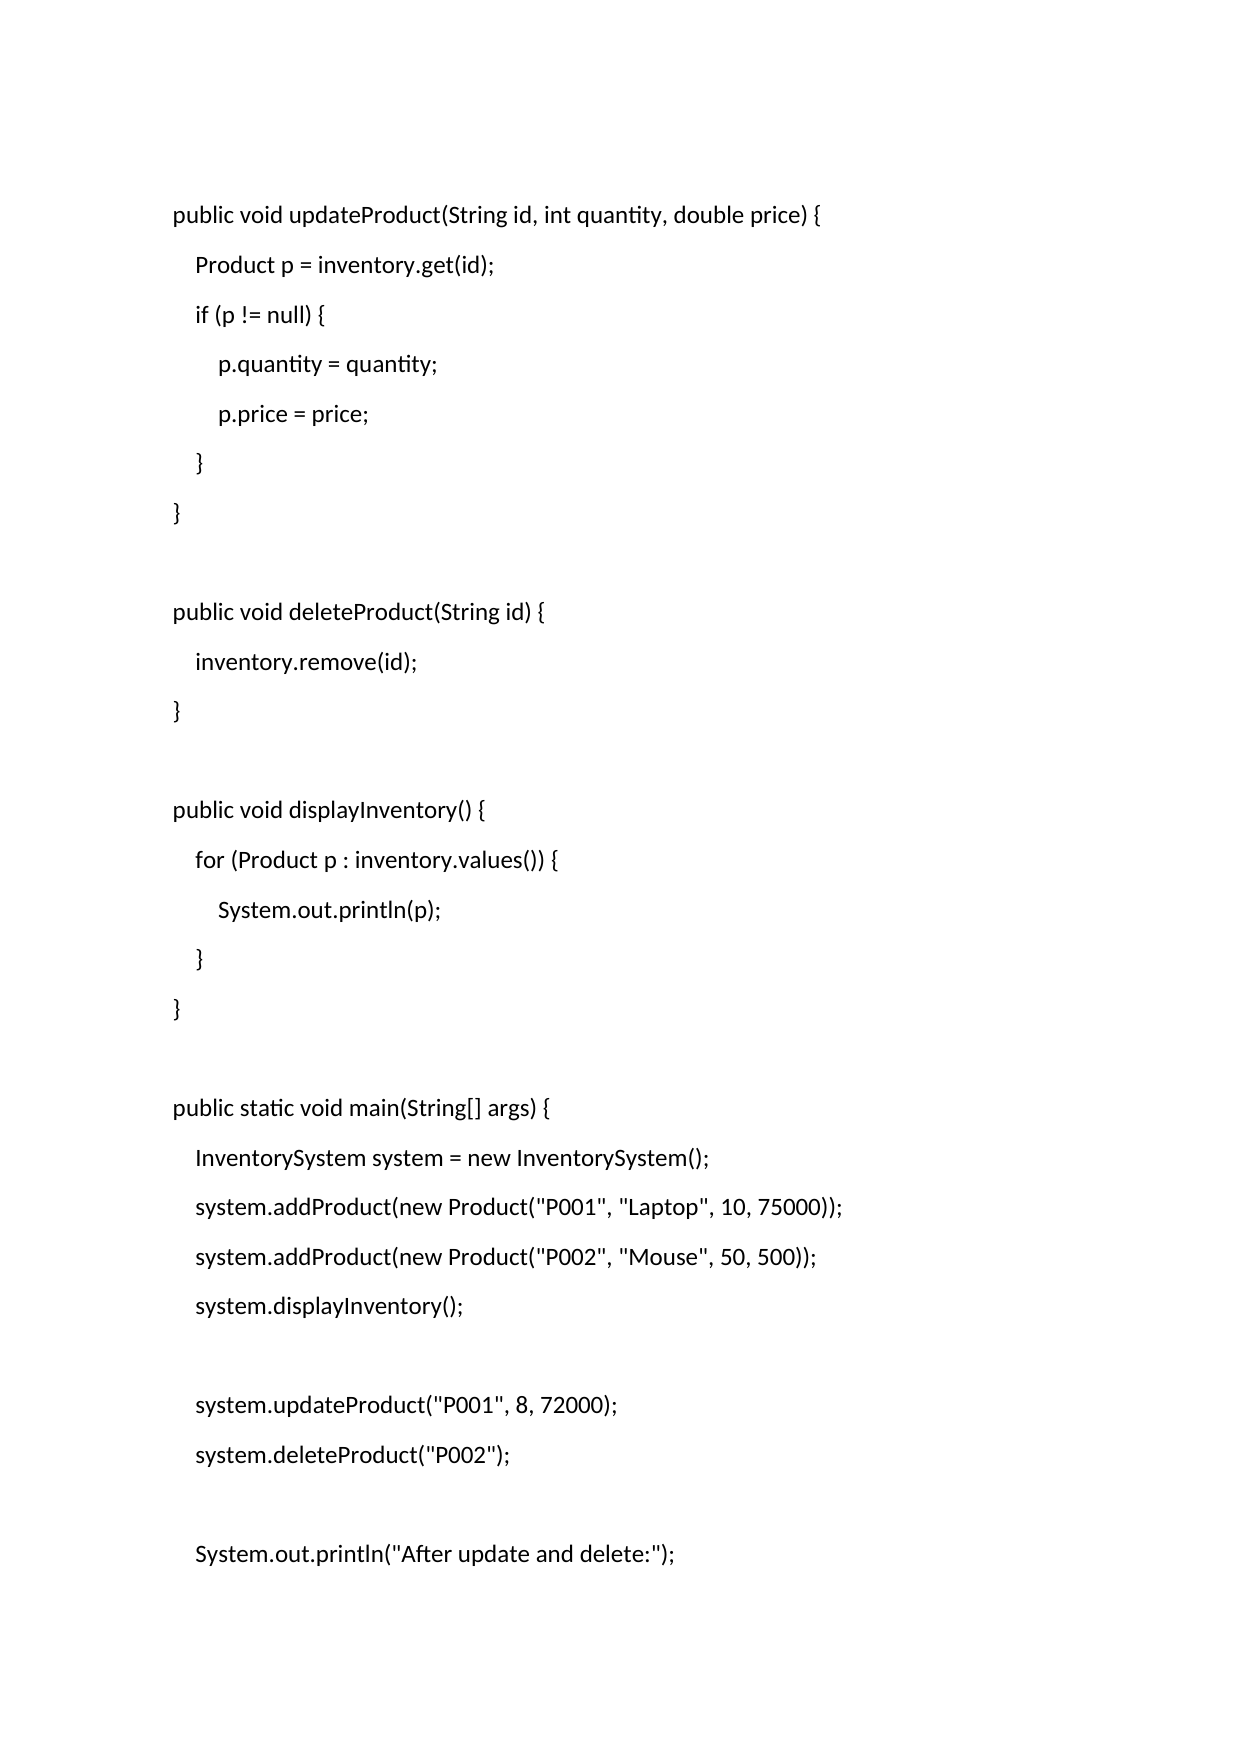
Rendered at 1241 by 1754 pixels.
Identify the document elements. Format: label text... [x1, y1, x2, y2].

text public static void main(String[] args) { [150, 1092, 1090, 1123]
text public void displayInventory() { [150, 794, 1090, 825]
text } [150, 447, 1090, 478]
text system.displayInventory(); [150, 1290, 1090, 1321]
text } [150, 695, 1090, 726]
text p.quantity = quantity; [150, 348, 1090, 379]
text Product p = inventory.get(id); [150, 249, 1090, 280]
text system.addProduct(new Product("P002", "Mouse", 50, 500)); [150, 1241, 1090, 1271]
text system.updateProduct("P001", 8, 72000); [150, 1389, 1090, 1420]
text } [150, 497, 1090, 528]
text public void deleteProduct(String id) { [150, 596, 1090, 627]
text p.price = price; [150, 398, 1090, 428]
text } [150, 993, 1090, 1023]
text System.out.println(p); [150, 894, 1090, 924]
text for (Product p : inventory.values()) { [150, 844, 1090, 875]
text InventorySystem system = new InventorySystem(); [150, 1142, 1090, 1172]
text inventory.remove(id); [150, 646, 1090, 676]
text } [150, 943, 1090, 974]
text System.out.println("After update and delete:"); [150, 1538, 1090, 1569]
text system.addProduct(new Product("P001", "Laptop", 10, 75000)); [150, 1191, 1090, 1222]
text if (p != null) { [150, 299, 1090, 329]
text system.deleteProduct("P002"); [150, 1439, 1090, 1470]
text public void updateProduct(String id, int quantity, double price) { [150, 199, 1090, 230]
